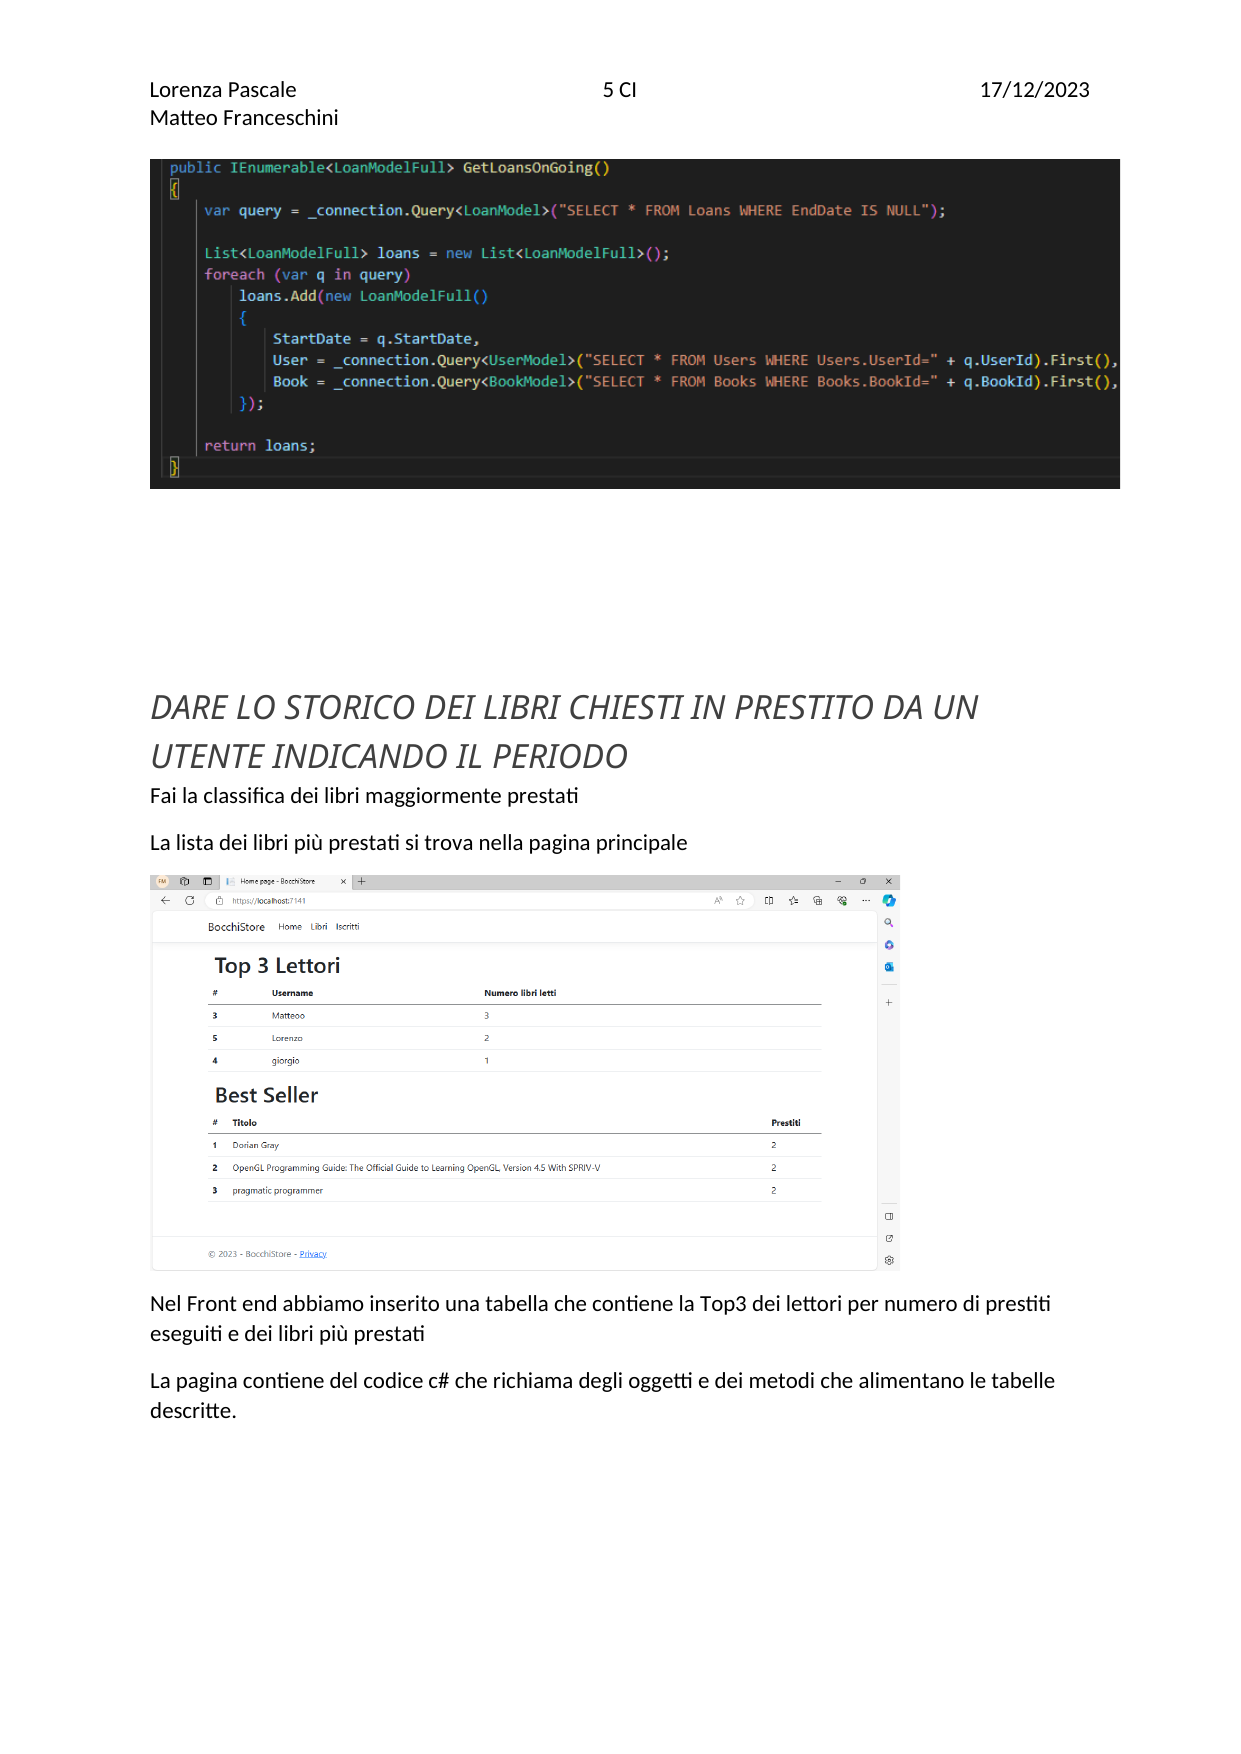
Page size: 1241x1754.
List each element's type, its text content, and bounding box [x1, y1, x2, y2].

picture [150, 875, 901, 1271]
text La lista dei libri più prestati si trova nella pagina principale [150, 828, 1090, 856]
subtitle Dare lo storico dei libri chiesti in prestito da un utente indicando il periodo [150, 683, 1090, 778]
text Nel Front end abbiamo inserito una tabella che contiene la Top3 dei lettori per numero di prestiti eseguiti e dei libri più prestati [150, 1289, 1090, 1347]
picture [150, 159, 1121, 489]
text La pagina contiene del codice c# che richiama degli oggetti e dei metodi che alimentano le tabelle descritte. [150, 1366, 1090, 1424]
text Fai la classifica dei libri maggiormente prestati [150, 781, 1090, 809]
